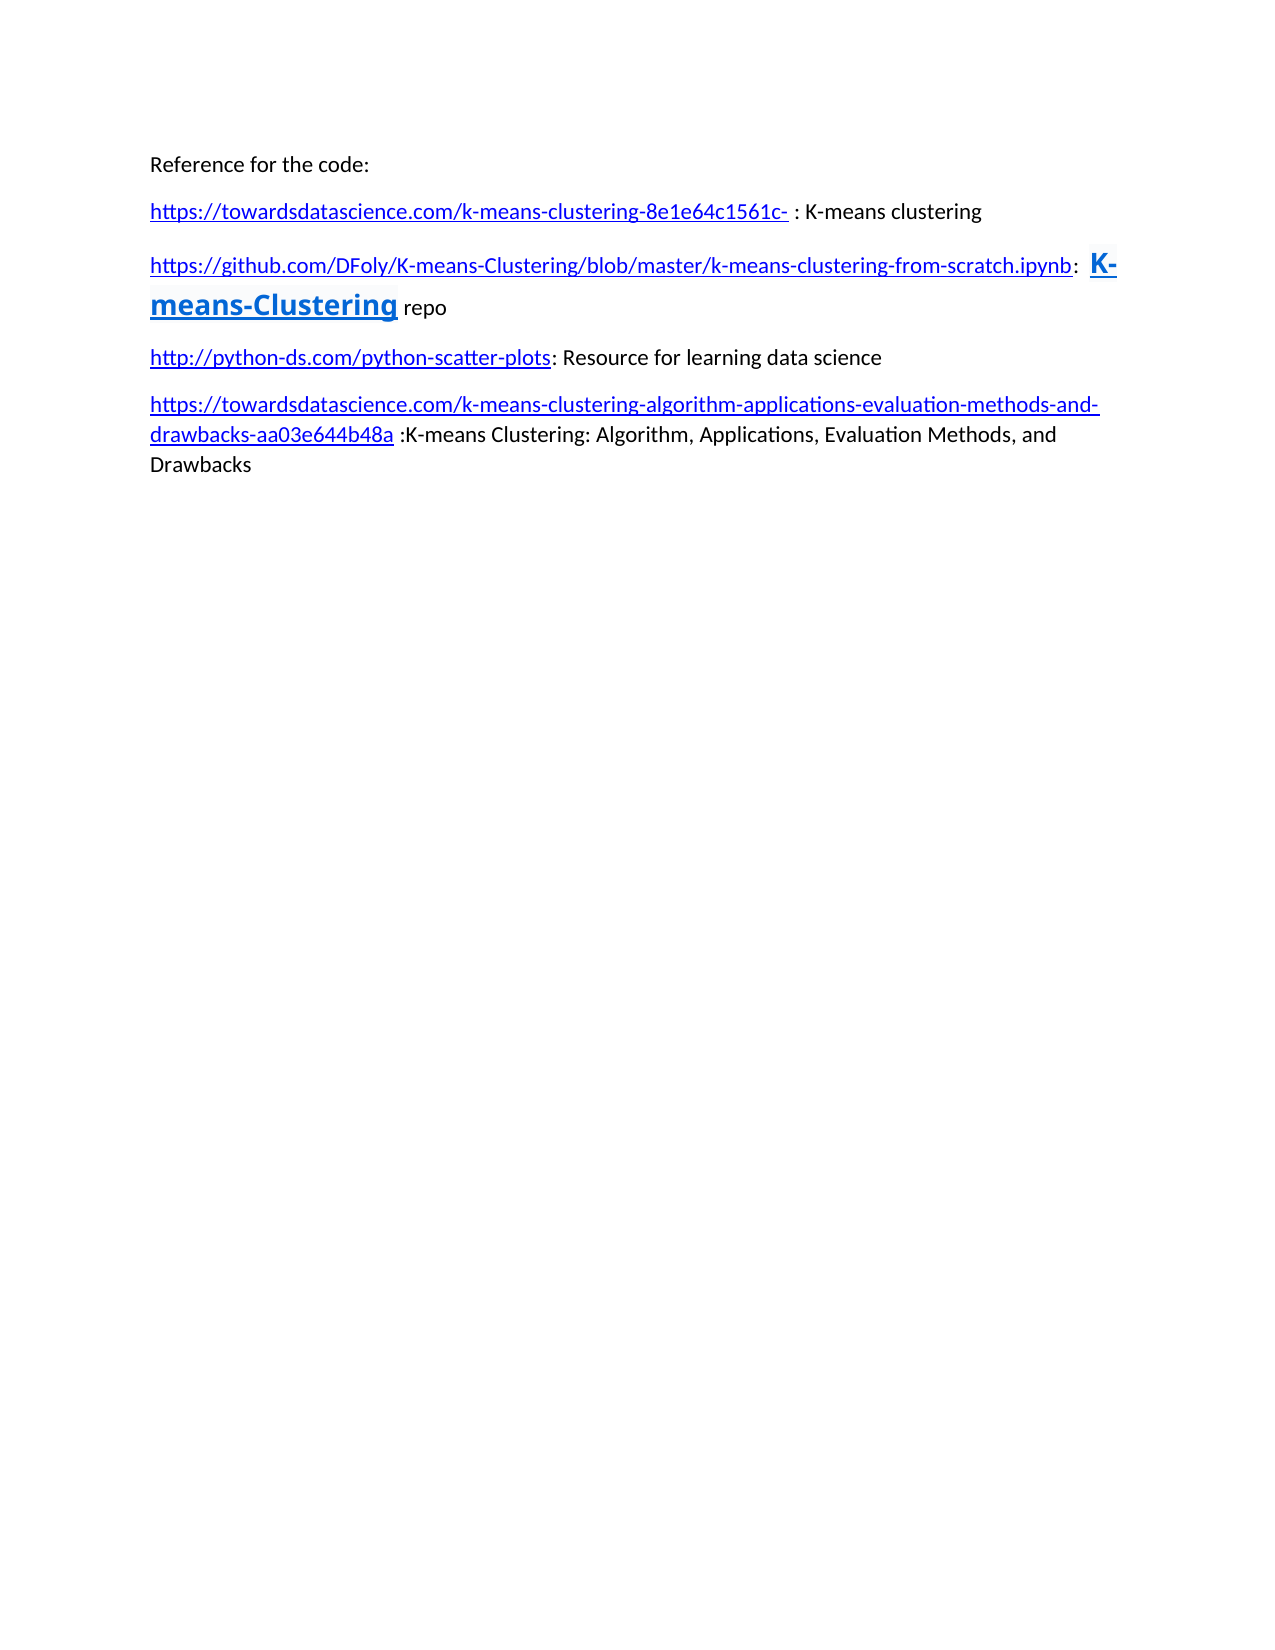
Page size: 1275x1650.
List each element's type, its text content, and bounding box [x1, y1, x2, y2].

text https://towardsdatascience.com/k-means-clustering-8e1e64c1561c- : K-means clustering [150, 197, 1125, 225]
text Reference for the code: [150, 150, 1125, 178]
text https://towardsdatascience.com/k-means-clustering-algorithm-applications-evaluation-methods-and-drawbacks-aa03e644b48a :K-means Clustering: Algorithm, Applications, Evaluation Methods, and Drawbacks [150, 390, 1125, 478]
text https://github.com/DFoly/K-means-Clustering/blob/master/k-means-clustering-from-scratch.ipynb: K-means-Clustering repo [150, 244, 1125, 323]
text http://python-ds.com/python-scatter-plots: Resource for learning data science [150, 343, 1125, 371]
